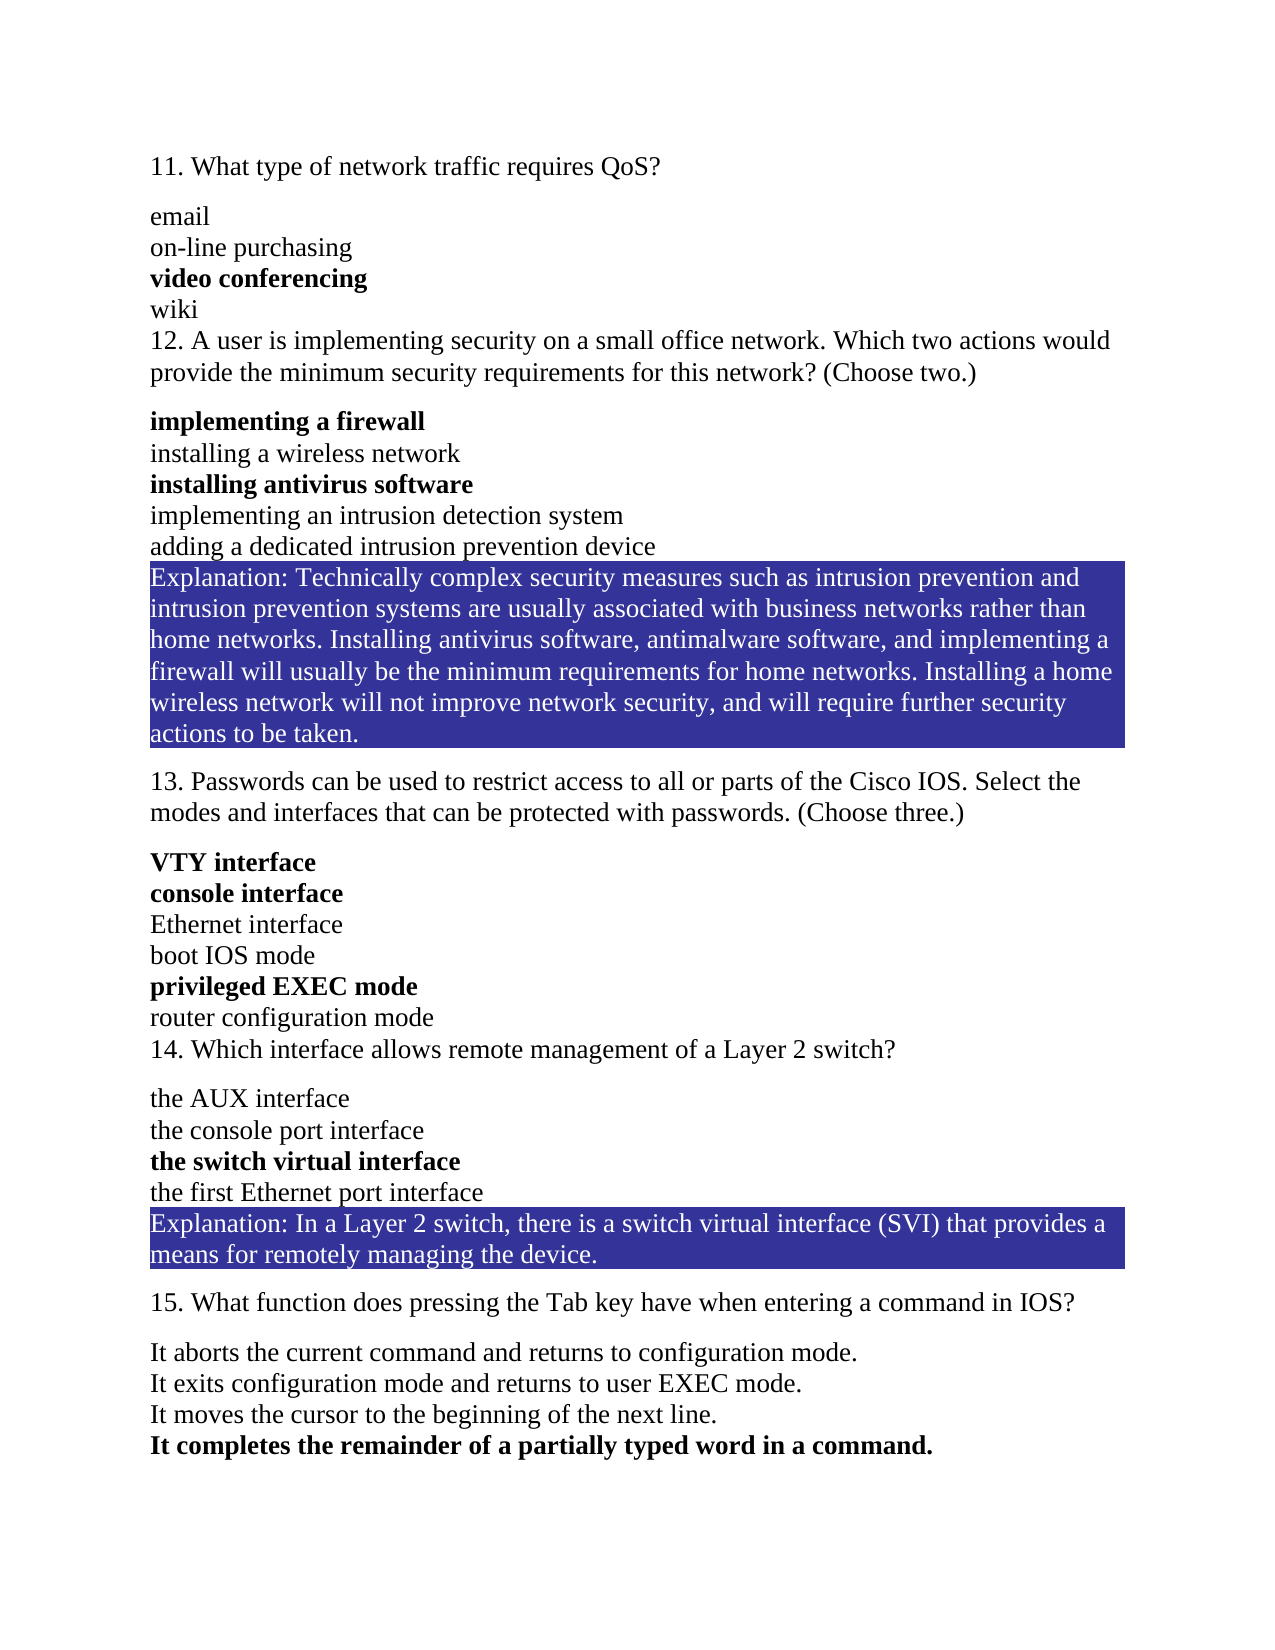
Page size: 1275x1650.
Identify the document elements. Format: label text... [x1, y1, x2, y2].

text 11. What type of network traffic requires QoS? [150, 150, 1125, 181]
text 13. Passwords can be used to restrict access to all or parts of the Cisco IOS. Select the modes and interfaces that can be protected with passwords. (Choose three.) [150, 765, 1125, 827]
text It aborts the current command and returns to configuration mode. It exits configuration mode and returns to user EXEC mode. It moves the cursor to the beginning of the next line. It completes the remainder of a partially typed word in a command. [150, 1336, 1125, 1461]
text implementing a firewall installing a wireless network installing antivirus software implementing an intrusion detection system adding a dedicated intrusion prevention device [150, 406, 1125, 561]
text the AUX interface the console port interface the switch virtual interface the first Ethernet port interface [150, 1083, 1125, 1207]
text 15. What function does pressing the Tab key have when entering a command in IOS? [150, 1286, 1125, 1317]
text Explanation: Technically complex security measures such as intrusion prevention and intrusion prevention systems are usually associated with business networks rather than home networks. Installing antivirus software, antimalware software, and implementing a firewall will usually be the minimum requirements for home networks. Installing a home wireless network will not improve network security, and will require further security actions to be taken. [150, 561, 1125, 748]
text Explanation: In a Layer 2 switch, there is a switch virtual interface (SVI) that provides a means for remotely managing the device. [150, 1207, 1125, 1269]
text VTY interface console interface Ethernet interface boot IOS mode privileged EXEC mode router configuration mode [150, 846, 1125, 1033]
text email on-line purchasing video conferencing wiki [150, 200, 1125, 324]
text 12. A user is implementing security on a small office network. Which two actions would provide the minimum security requirements for this network? (Choose two.) [150, 324, 1125, 387]
text 14. Which interface allows remote management of a Layer 2 switch? [150, 1033, 1125, 1064]
